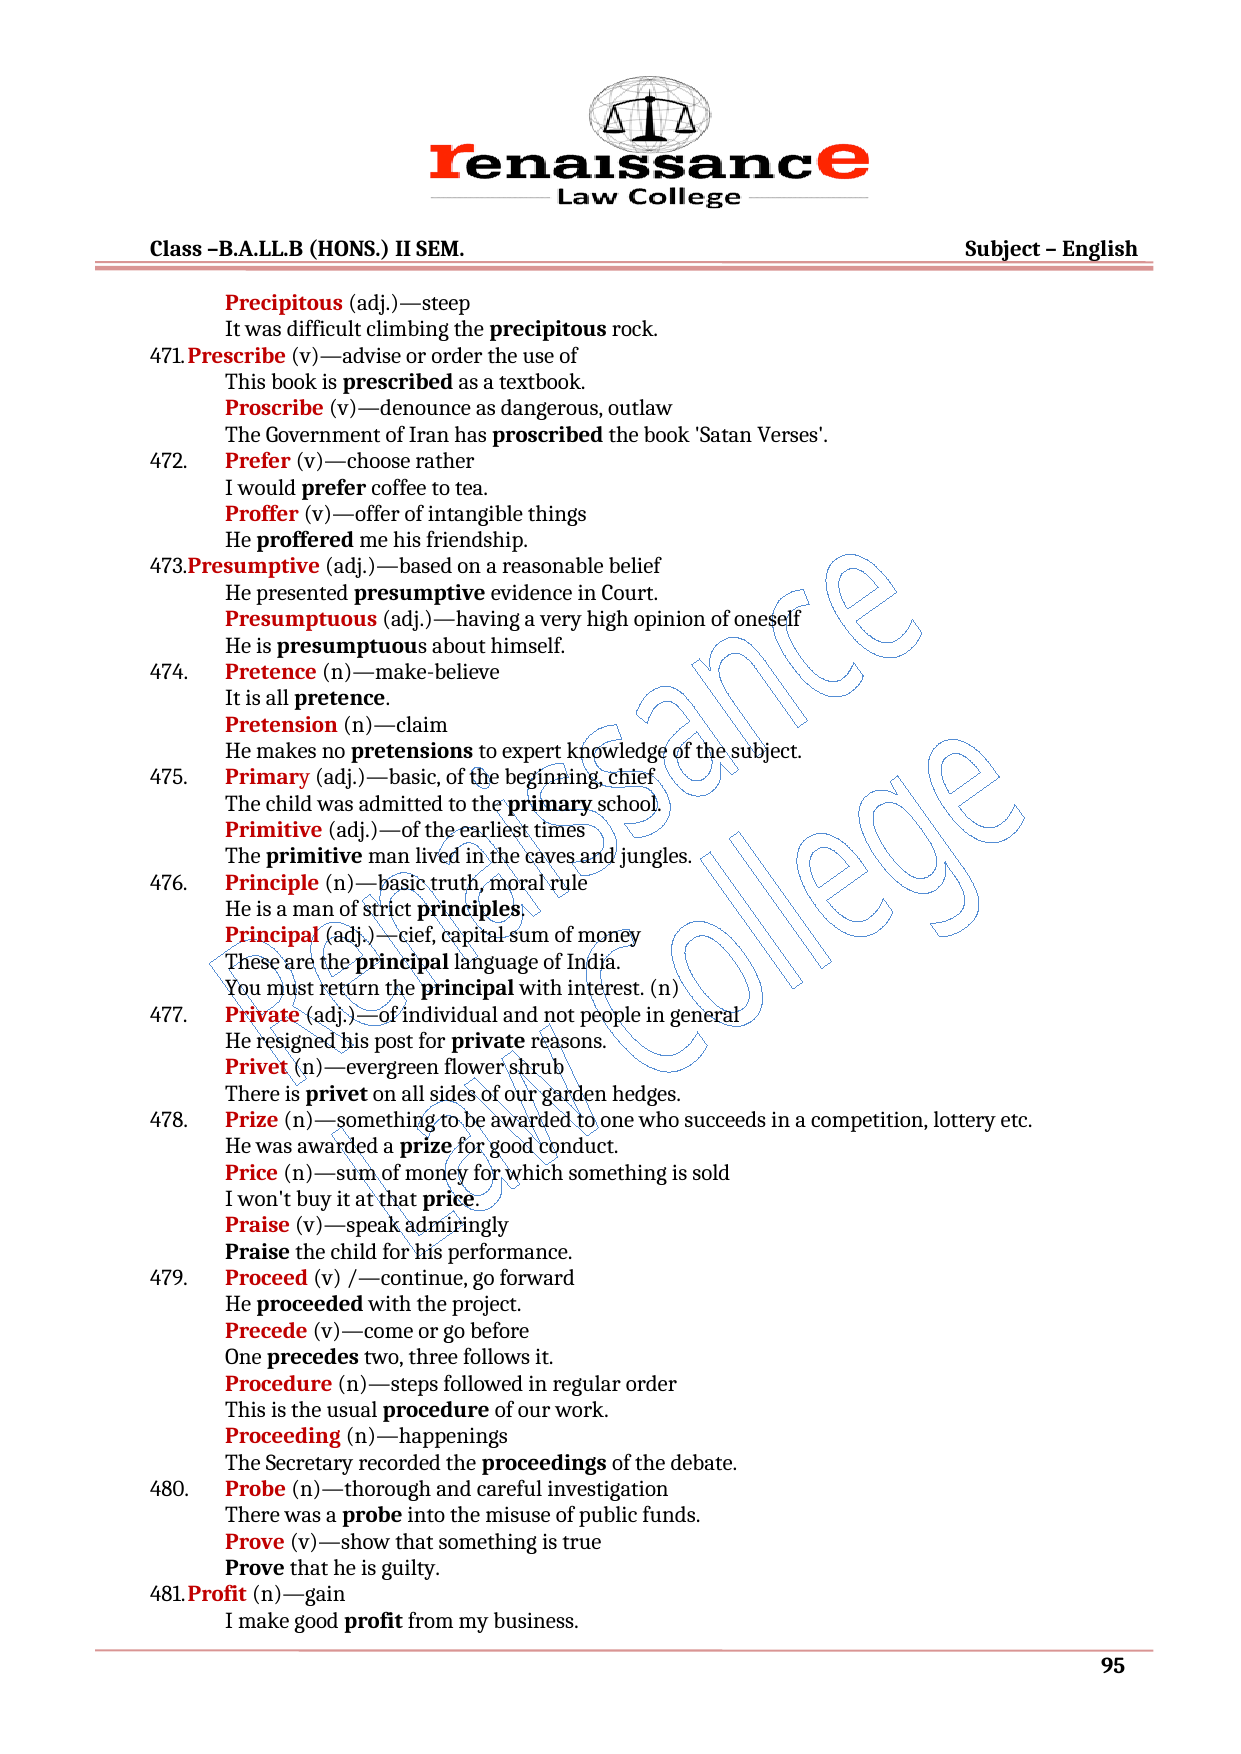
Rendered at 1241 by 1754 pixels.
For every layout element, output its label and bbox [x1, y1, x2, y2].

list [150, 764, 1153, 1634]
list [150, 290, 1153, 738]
picture [406, 75, 897, 209]
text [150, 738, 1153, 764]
